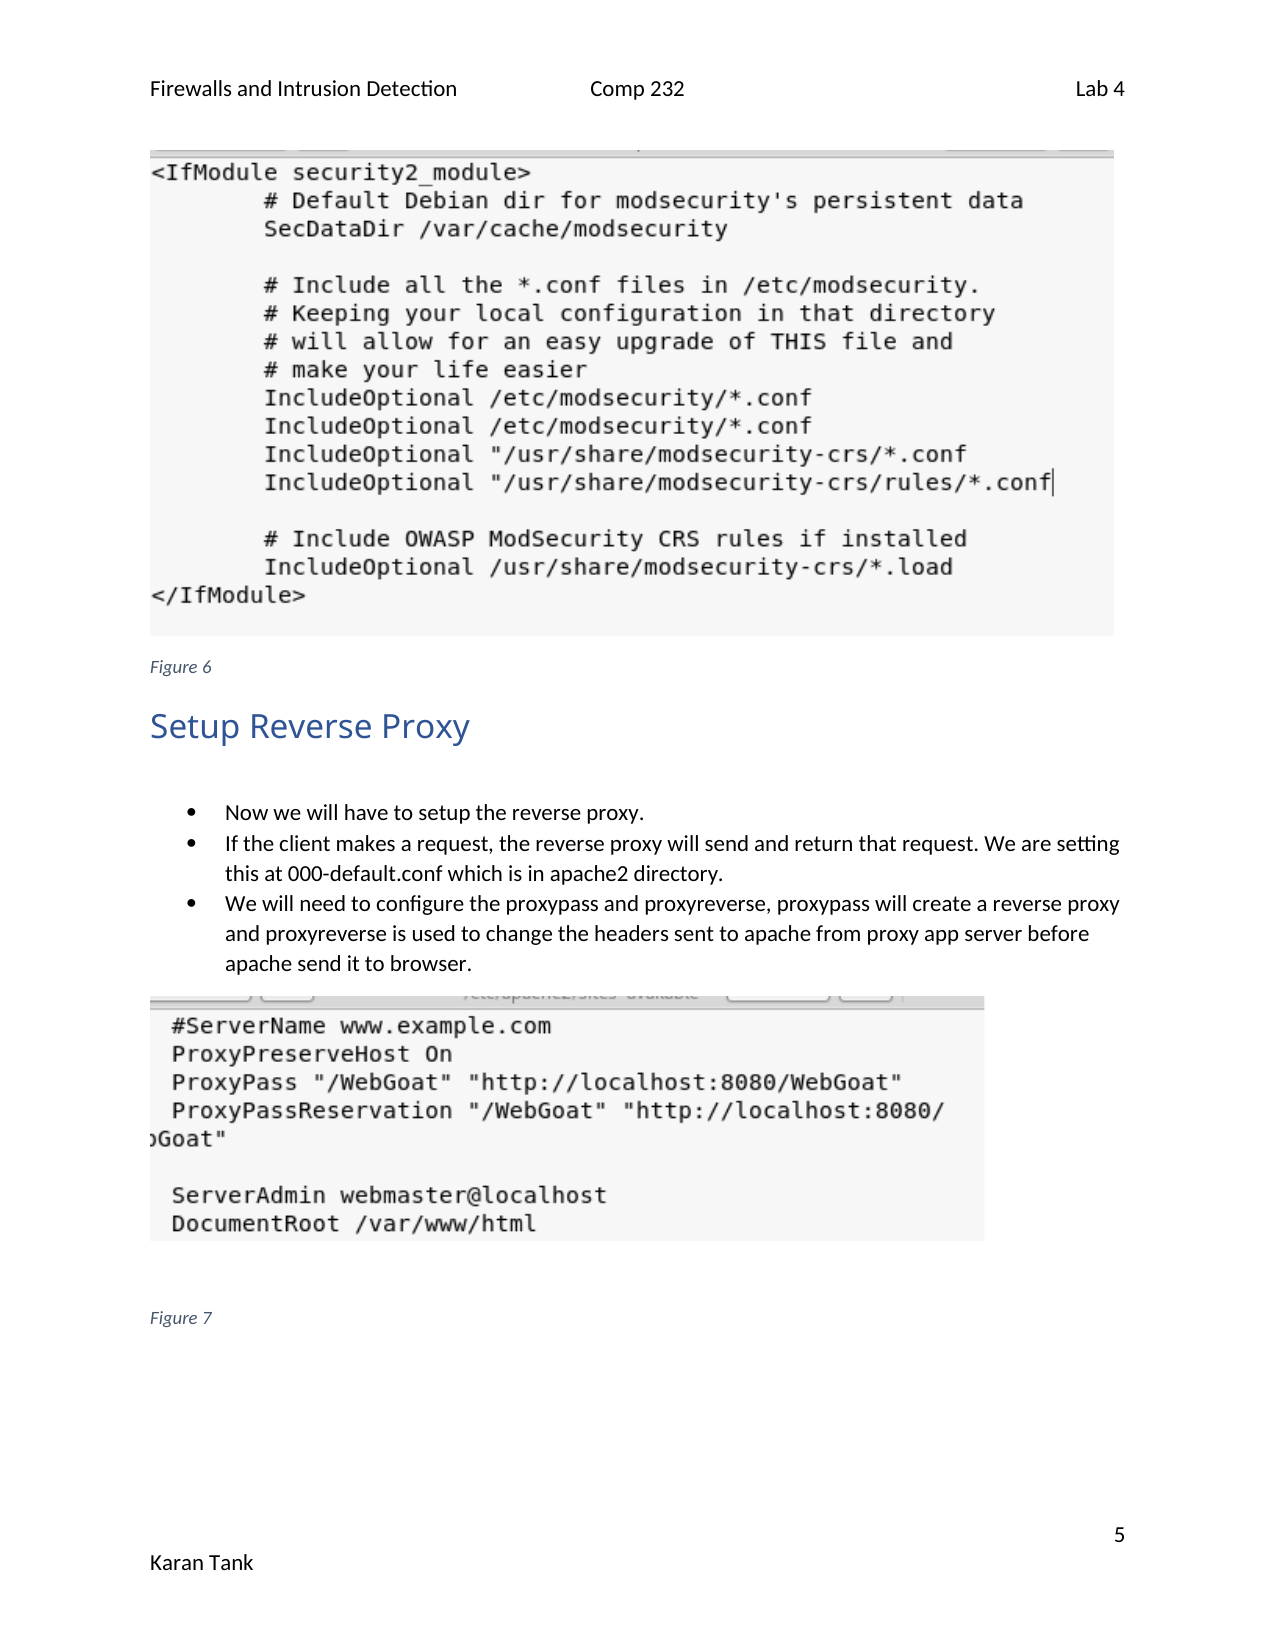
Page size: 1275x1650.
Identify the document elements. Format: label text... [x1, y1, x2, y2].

text Figure 6 [150, 655, 1125, 678]
subtitle Setup Reverse Proxy [150, 703, 1125, 748]
list Now we will have to setup the reverse proxy. [187, 798, 1125, 827]
list If the client makes a request, the reverse proxy will send and return that request. We are setting this at 000-default.conf which is in apache2 directory. [187, 829, 1125, 887]
picture [150, 150, 1114, 636]
list We will need to configure the proxypass and proxyreverse, proxypass will create a reverse proxy and proxyreverse is used to change the headers sent to apache from proxy app server before apache send it to browser. [187, 889, 1125, 978]
text Figure 7 [150, 1306, 1125, 1329]
picture [150, 996, 985, 1241]
